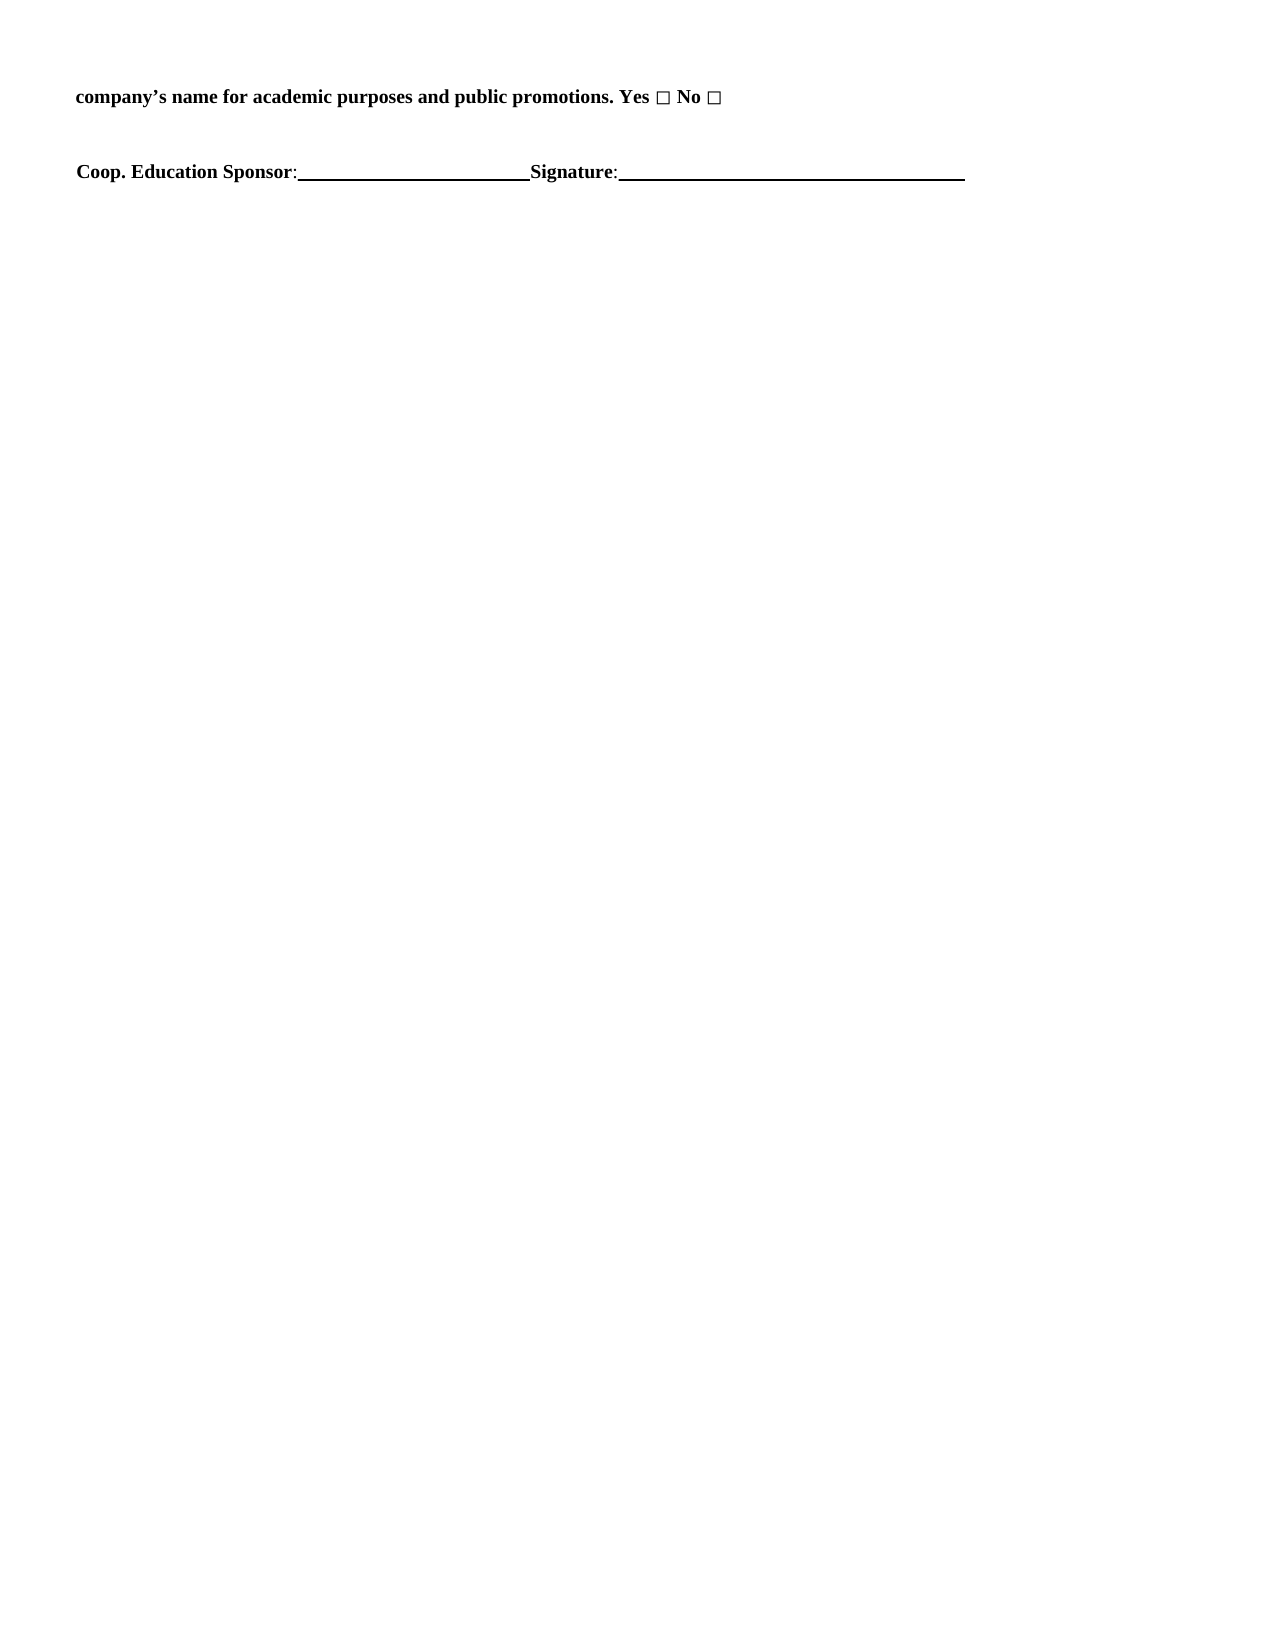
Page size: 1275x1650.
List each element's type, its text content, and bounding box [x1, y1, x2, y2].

text Coop. Education Sponsor:_______________________ Signature:___________________________________ [76, 160, 1218, 182]
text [75, 73, 1156, 112]
